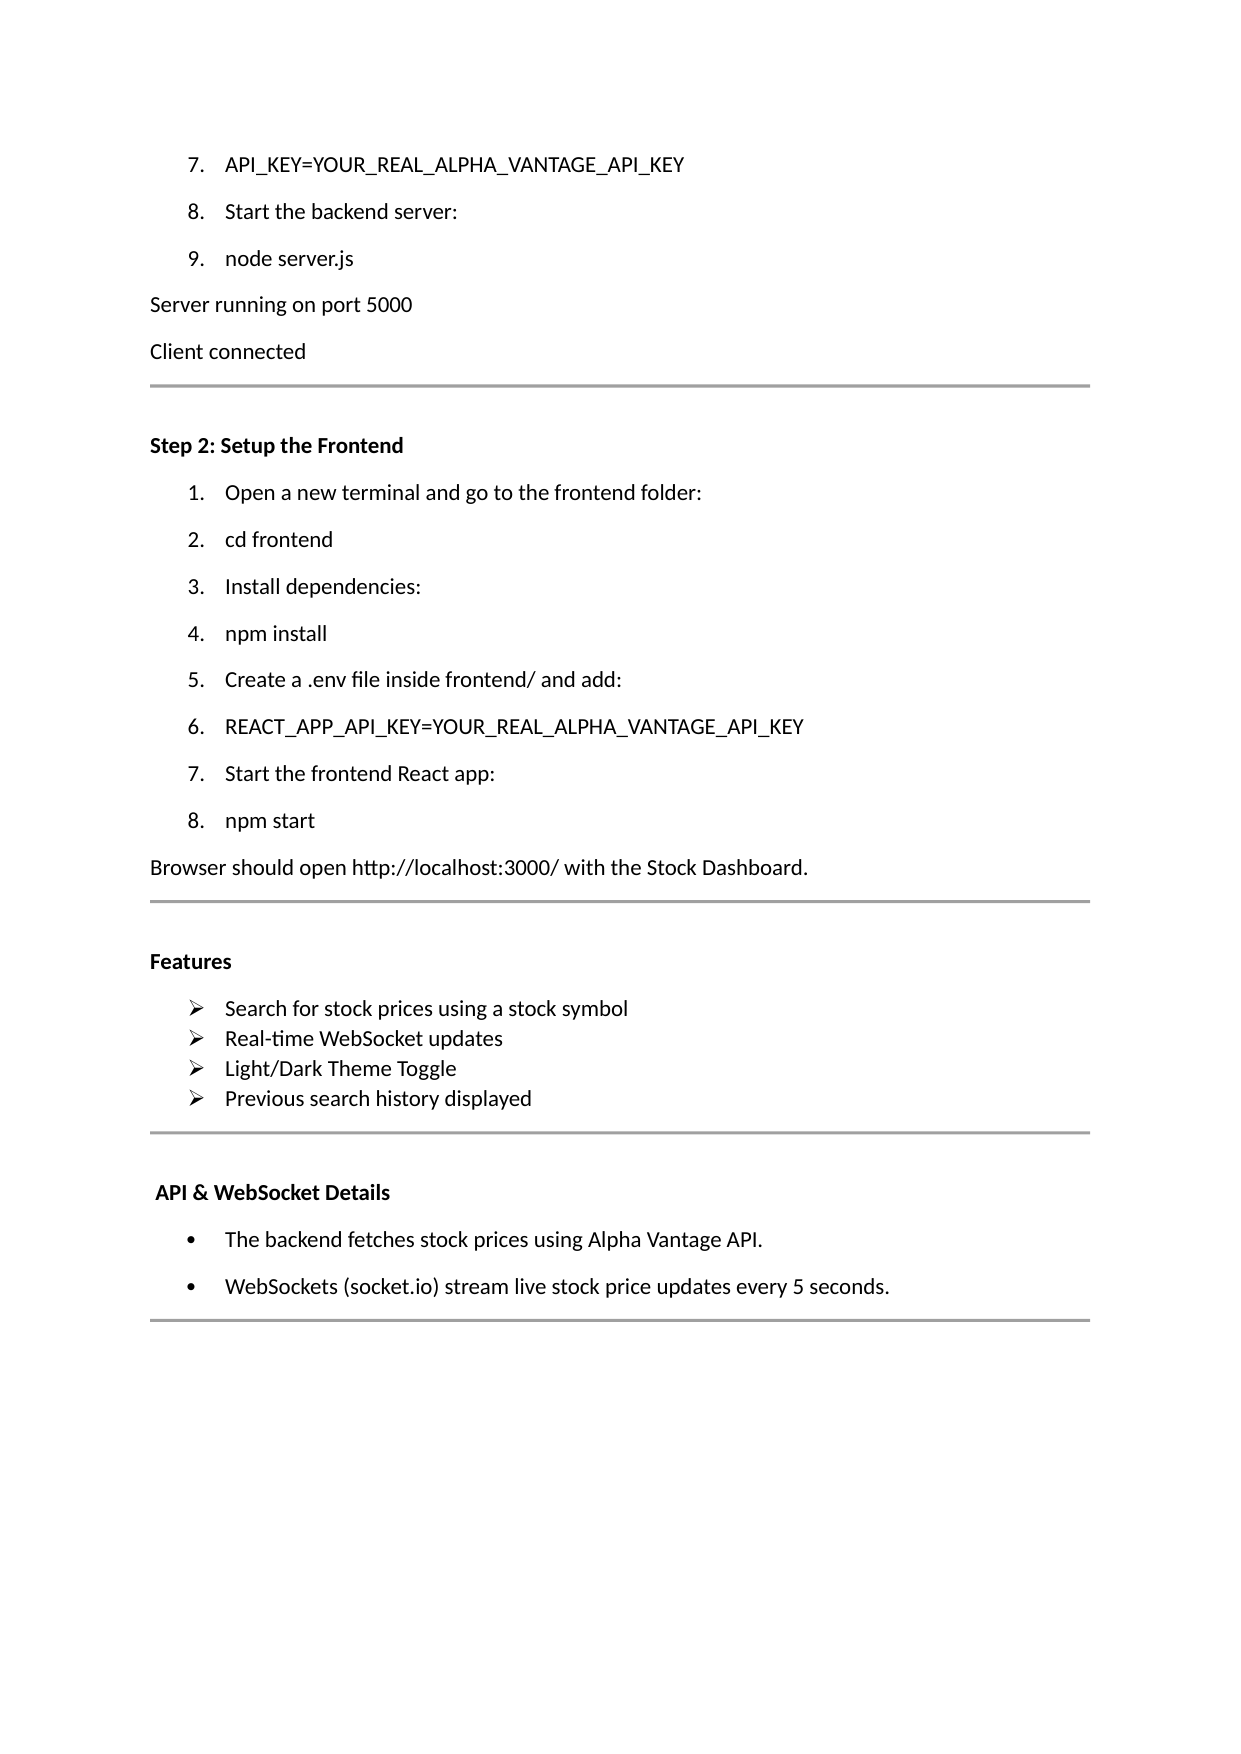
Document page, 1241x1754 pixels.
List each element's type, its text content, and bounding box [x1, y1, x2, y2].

text Server running on port 5000 [150, 291, 1090, 319]
list Start the backend server: [187, 197, 1090, 225]
list Start the frontend React app: [187, 759, 1090, 787]
list WebSockets (socket.io) stream live stock price updates every 5 seconds. [187, 1272, 1090, 1300]
text Features [150, 947, 1090, 975]
text Browser should open http://localhost:3000/ with the Stock Dashboard. [150, 853, 1090, 881]
list Light/Dark Theme Toggle [187, 1054, 1090, 1082]
list Real-time WebSocket updates [187, 1024, 1090, 1052]
list node server.js [187, 244, 1090, 272]
text API & WebSocket Details [150, 1178, 1090, 1206]
list Search for stock prices using a stock symbol [187, 994, 1090, 1022]
list cd frontend [187, 525, 1090, 553]
list Open a new terminal and go to the frontend folder: [187, 478, 1090, 506]
list Install dependencies: [187, 572, 1090, 600]
list npm install [187, 619, 1090, 647]
list The backend fetches stock prices using Alpha Vantage API. [187, 1225, 1090, 1253]
list npm start [187, 806, 1090, 834]
list REACT_APP_API_KEY=YOUR_REAL_ALPHA_VANTAGE_API_KEY [187, 712, 1090, 741]
list Previous search history displayed [187, 1084, 1090, 1112]
list API_KEY=YOUR_REAL_ALPHA_VANTAGE_API_KEY [187, 150, 1090, 178]
text Client connected [150, 337, 1090, 366]
text Step 2: Setup the Frontend [150, 431, 1090, 459]
list Create a .env file inside frontend/ and add: [187, 666, 1090, 694]
